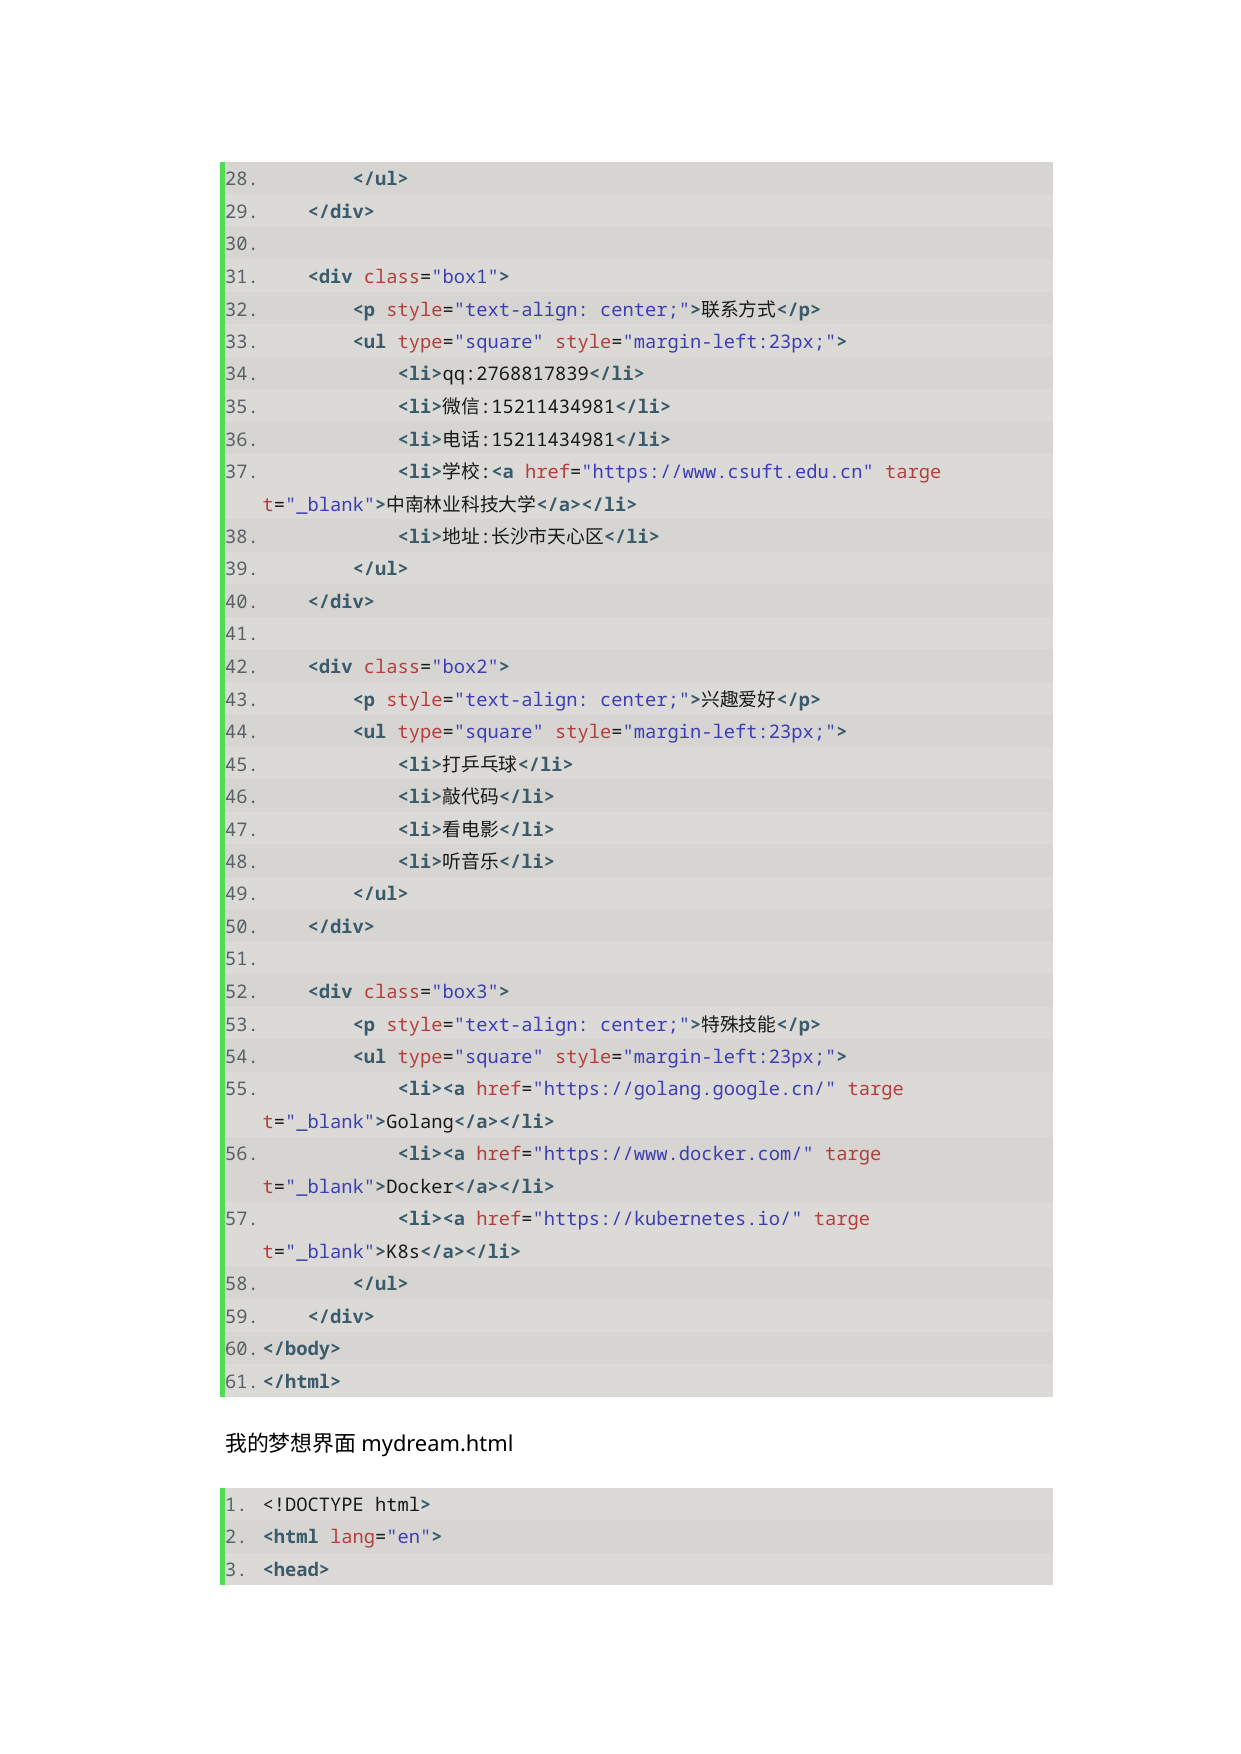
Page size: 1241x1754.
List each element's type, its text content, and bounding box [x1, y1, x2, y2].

list </div> [225, 1299, 1053, 1332]
list <li>看电影</li> [225, 812, 1053, 844]
list <div class="box1"> [225, 259, 1053, 292]
list <head> [225, 1553, 1053, 1585]
list <li><a href="https://kubernetes.io/" target="_blank">K8s</a></li> [225, 1202, 1053, 1267]
list </div> [225, 194, 1053, 227]
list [225, 324, 1053, 357]
list <ul type="square" style="margin-left:23px;"> [225, 1039, 1053, 1072]
list <p style="text-align: center;">特殊技能</p> [225, 1007, 1053, 1039]
list </div> [225, 584, 1053, 617]
list <li>电话:15211434981</li> [225, 422, 1053, 454]
list <li>地址:长沙市天心区</li> [225, 519, 1053, 552]
list <li>学校:<a href="https://www.csuft.edu.cn" target="_blank">中南林业科技大学</a></li> [225, 454, 1053, 519]
list </body> [225, 1332, 1053, 1364]
list <li>打乒乓球</li> [225, 747, 1053, 779]
list </ul> [225, 552, 1053, 584]
list <li>听音乐</li> [225, 844, 1053, 877]
list <html lang="en"> [225, 1520, 1053, 1553]
list <!DOCTYPE html> [225, 1488, 1053, 1520]
list <li>qq:2768817839</li> [225, 357, 1053, 389]
list </html> [225, 1364, 1053, 1397]
list <div class="box2"> [225, 649, 1053, 682]
list </ul> [225, 1267, 1053, 1299]
text 我的梦想界面 mydream.html [225, 1426, 1053, 1459]
list </ul> [225, 877, 1053, 909]
list </ul> [225, 162, 1053, 194]
list <ul type="square" style="margin-left:23px;"> [225, 714, 1053, 747]
list <li><a href="https://www.docker.com/" target="_blank">Docker</a></li> [225, 1137, 1053, 1202]
list </div> [225, 909, 1053, 942]
list <li>微信:15211434981</li> [225, 389, 1053, 422]
list <p style="text-align: center;">兴趣爱好</p> [225, 682, 1053, 714]
list <li><a href="https://golang.google.cn/" target="_blank">Golang</a></li> [225, 1072, 1053, 1137]
list <p style="text-align: center;">联系方式</p> [225, 292, 1053, 324]
list <li>敲代码</li> [225, 779, 1053, 812]
list <div class="box3"> [225, 974, 1053, 1007]
